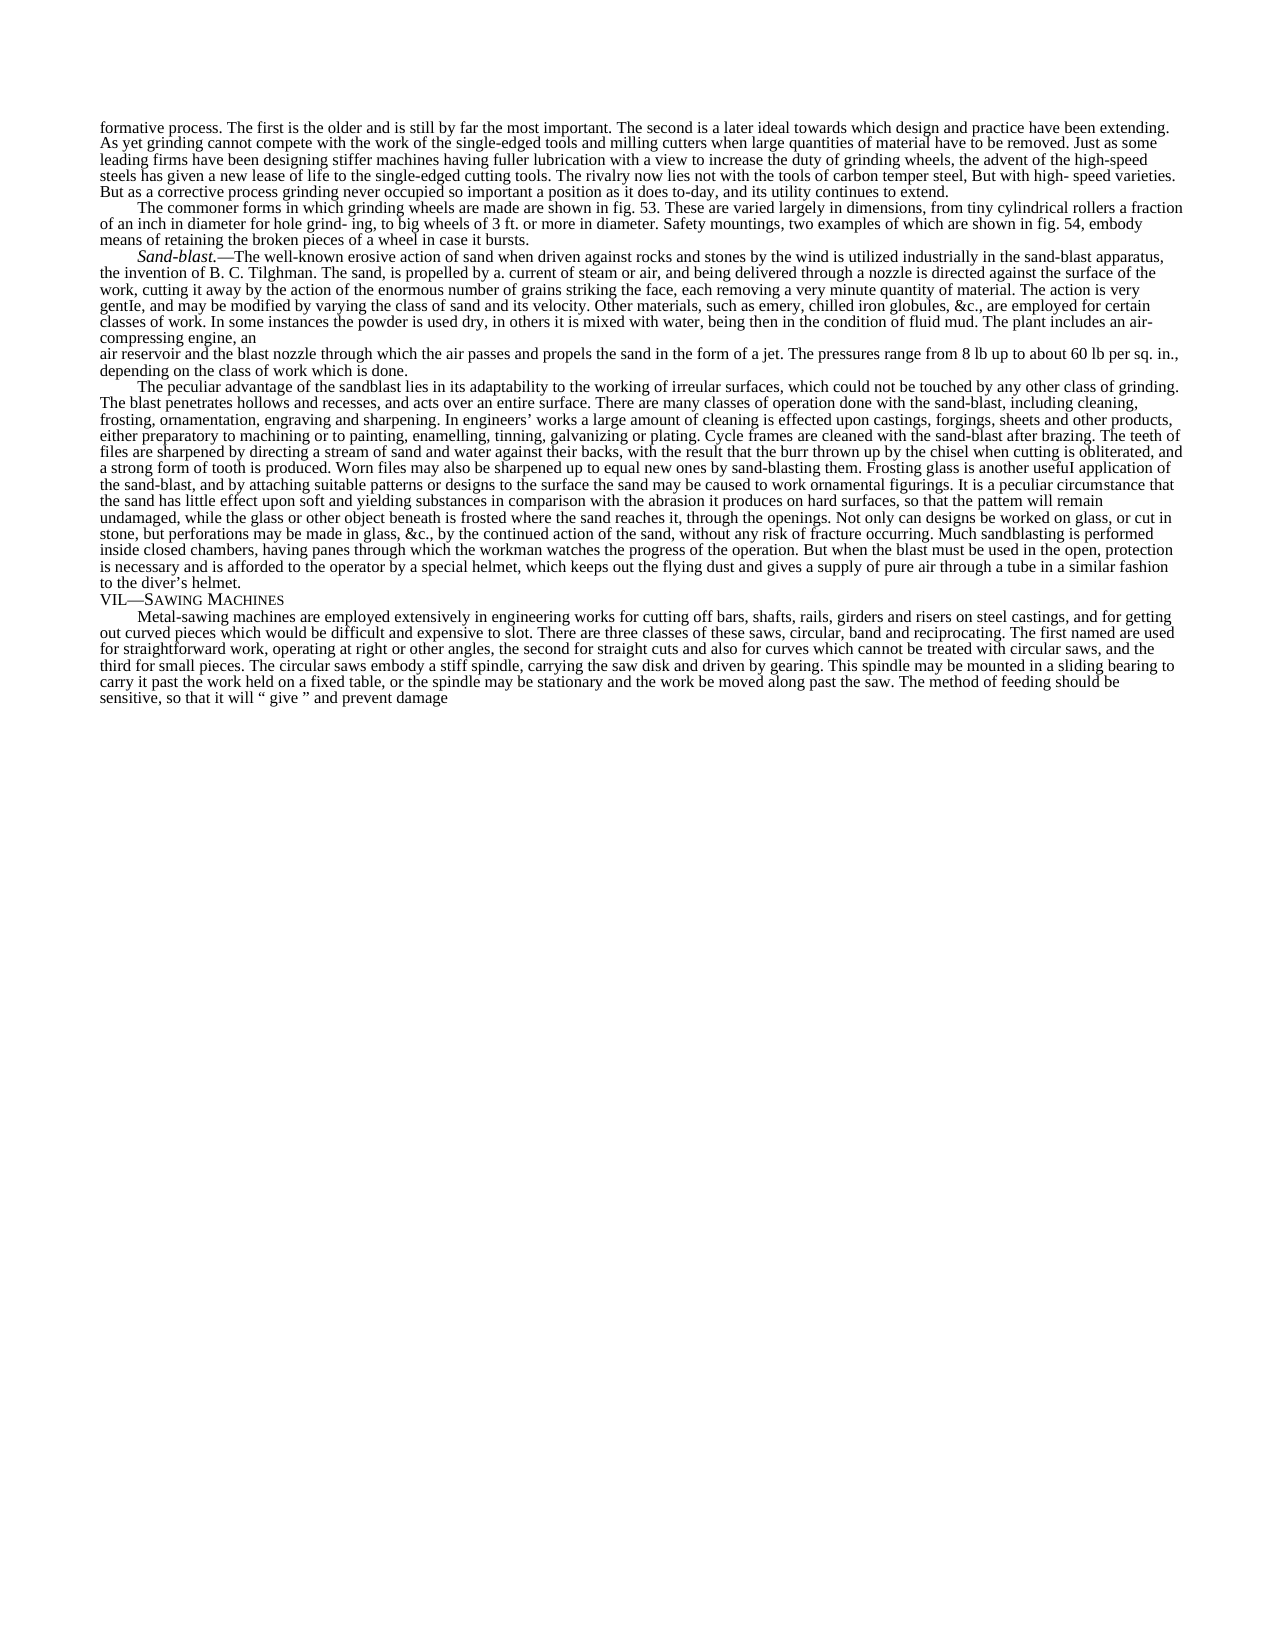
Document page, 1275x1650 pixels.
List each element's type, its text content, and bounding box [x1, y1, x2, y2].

text The peculiar advantage of the sandblast lies in its adaptability to the working of irreular surfaces, which could not be touched by any other class of grinding. The blast penetrates hollows and recesses, and acts over an entire surface. There are many classes of operation done with the sand-blast, including cleaning, frosting, ornamentation, engraving and sharpening. In engineers’ works a large amount of cleaning is effected upon castings, forgings, sheets and other products, either preparatory to machining or to painting, enamelling, tinning, galvanizing or plating. Cycle frames are cleaned with the sand-blast after brazing. The teeth of files are sharpened by directing a stream of sand and water against their backs, with the result that the burr thrown up by the chisel when cutting is obliterated, and a strong form of tooth is produced. Worn files may also be sharpened up to equal new ones by sand-blasting them. Frosting glass is another usefuI application of the sand-blast, and by attaching suitable patterns or designs to the surface the sand may be caused to work ornamental figurings. It is a peculiar circumstance that the sand has little effect upon soft and yielding substances in comparison with the abrasion it produces on hard surfaces, so that the pattem will remain undamaged, while the glass or other object beneath is frosted where the sand reaches it, through the openings. Not only can designs be worked on glass, or cut in stone, but perforations may be made in glass, &c., by the continued action of the sand, without any risk of fracture occurring. Much sandblasting is performed inside closed chambers, having panes through which the workman watches the progress of the operation. But when the blast must be used in the open, protection is necessary and is afforded to the operator by a special helmet, which keeps out the flying dust and gives a supply of pure air through a tube in a similar fashion to the diver’s helmet. [99, 379, 1183, 592]
text The commoner forms in which grinding wheels are made are shown in fig. 53. These are varied largely in dimensions, from tiny cylindrical rollers a fraction of an inch in diameter for hole grind- ing, to big wheels of 3 ft. or more in diameter. Safety mountings, two examples of which are shown in fig. 54, embody means of retaining the broken pieces of a wheel in case it bursts. [99, 201, 1183, 249]
text Metal-sawing machines are employed extensively in engineering works for cutting off bars, shafts, rails, girders and risers on steel castings, and for getting out curved pieces which would be difficult and expensive to slot. There are three classes of these saws, circular, band and reciprocating. The first named are used for straightforward work, operating at right or other angles, the second for straight cuts and also for curves which cannot be treated with circular saws, and the third for small pieces. The circular saws embody a stiff spindle, carrying the saw disk and driven by gearing. This spindle may be mounted in a sliding bearing to carry it past the work held on a fixed table, or the spindle may be stationary and the work be moved along past the saw. The method of feeding should be sensitive, so that it will “ give ” and prevent damage [99, 609, 1183, 707]
text air reservoir and the blast nozzle through which the air passes and propels the sand in the form of a jet. The pressures range from 8 lb up to about 60 lb per sq. in., depending on the class of work which is done. [99, 347, 1183, 379]
text VIL—Sawing Machines [99, 592, 1183, 609]
text Sand-blast.—The well-known erosive action of sand when driven against rocks and stones by the wind is utilized industrially in the sand-blast apparatus, the invention of B. C. Tilghman. The sand, is propelled by a. current of steam or air, and being delivered through a nozzle is directed against the surface of the work, cutting it away by the action of the enormous number of grains striking the face, each removing a very minute quantity of material. The action is very gentIe, and may be modified by varying the class of sand and its velocity. Other materials, such as emery, chilled iron globules, &c., are employed for certain classes of work. In some instances the powder is used dry, in others it is mixed with water, being then in the condition of fluid mud. The plant includes an air-compressing engine, an [99, 249, 1183, 347]
text formative process. The first is the older and is still by far the most important. The second is a later ideal towards which design and practice have been extending. As yet grinding cannot compete with the work of the single-edged tools and milling cutters when large quantities of material have to be removed. Just as some leading firms have been designing stiffer machines having fuller lubrication with a view to increase the duty of grinding wheels, the advent of the high-speed steels has given a new lease of life to the single-edged cutting tools. The rivalry now lies not with the tools of carbon temper steel, But with high- speed varieties. But as a corrective process grinding never occupied so important a position as it does to-day, and its utility continues to extend. [99, 120, 1183, 201]
